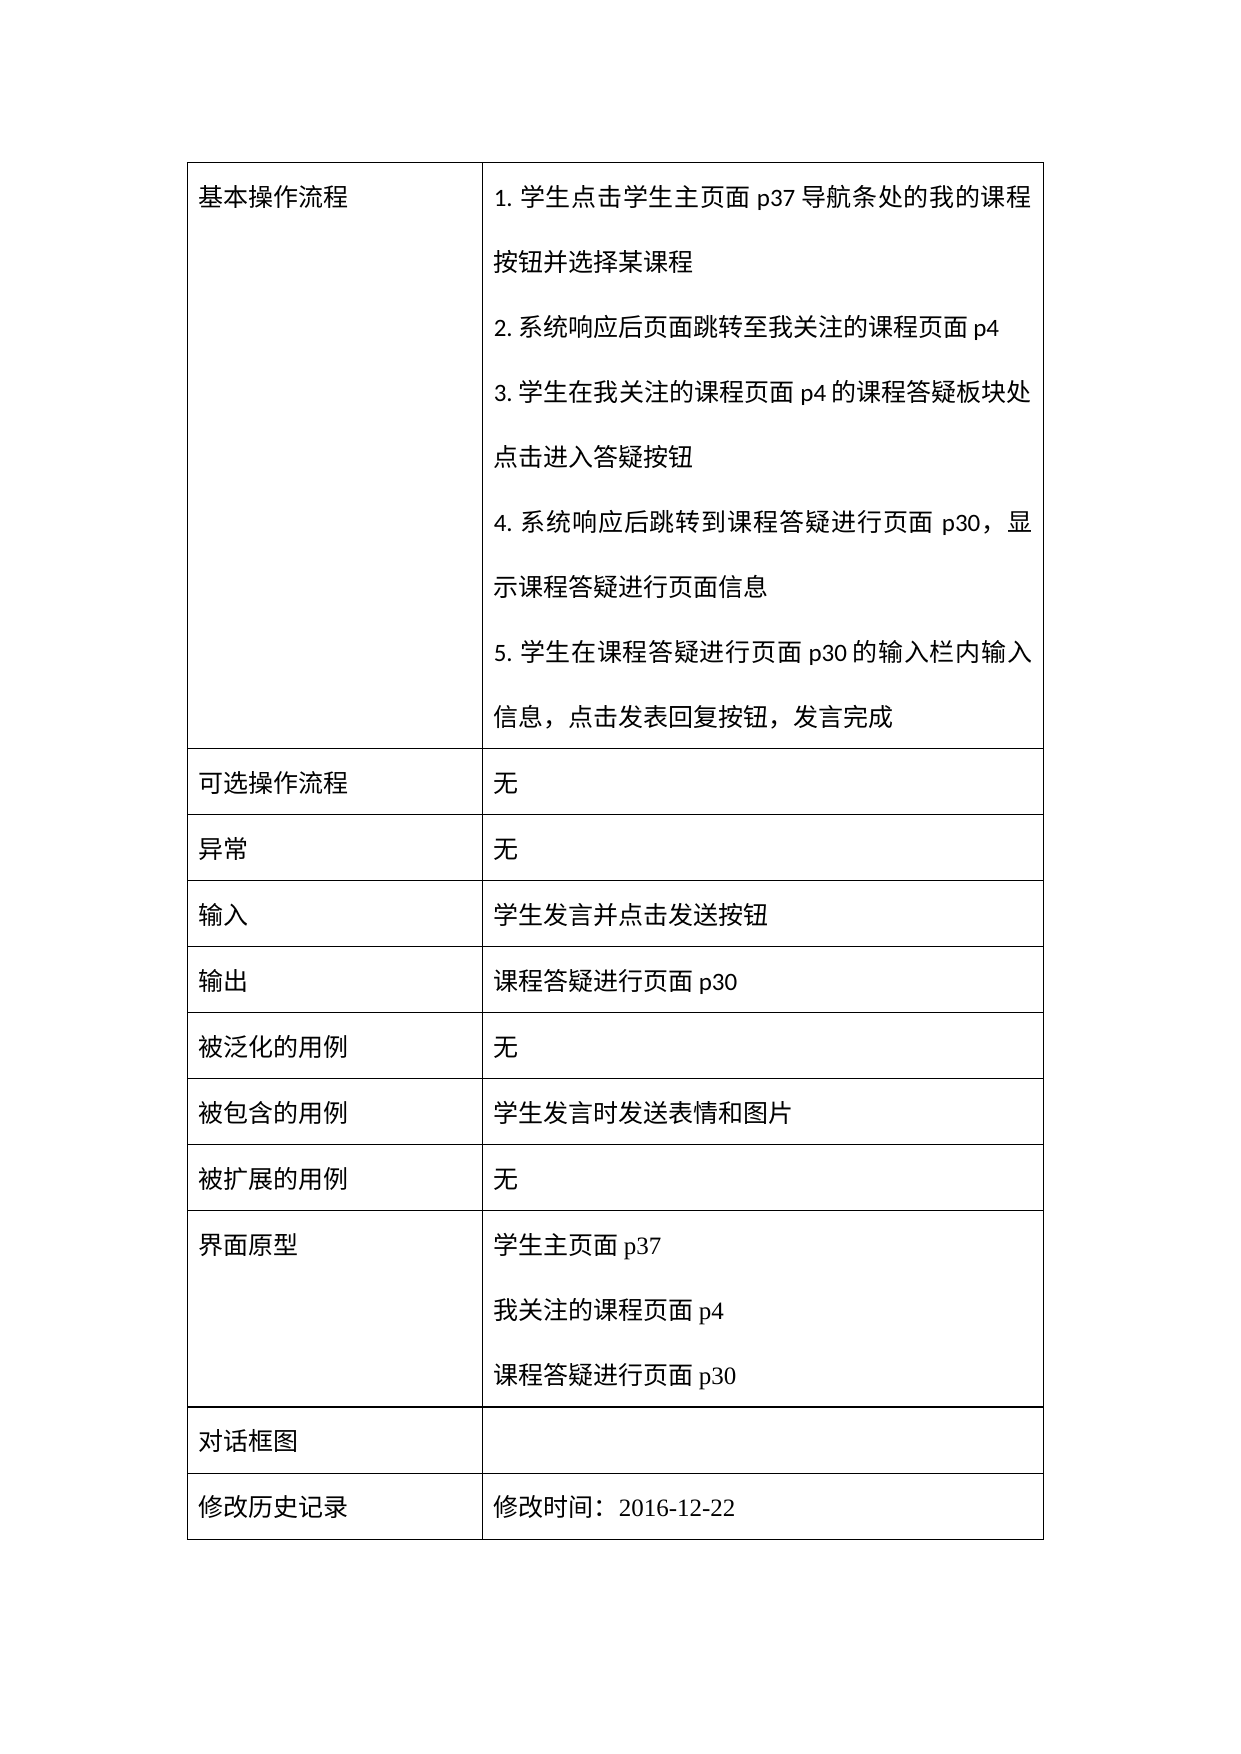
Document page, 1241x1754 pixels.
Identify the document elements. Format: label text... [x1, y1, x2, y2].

table_cell 界面原型 [188, 1211, 482, 1406]
table_cell 被包含的用例 [188, 1079, 482, 1144]
table_cell 异常 [188, 815, 482, 880]
table_cell 无 [483, 1145, 1043, 1210]
table_cell 被扩展的用例 [188, 1145, 482, 1210]
table_cell 对话框图 [188, 1408, 482, 1472]
table_cell 课程答疑进行页面p30 [483, 947, 1043, 1012]
table_cell 无 [483, 749, 1043, 814]
table_cell 输入 [188, 881, 482, 946]
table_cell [483, 1474, 1043, 1538]
table_cell 学生发言时发送表情和图片 [483, 1079, 1043, 1144]
table_cell 学生发言并点击发送按钮 [483, 881, 1043, 946]
table_cell 可选操作流程 [188, 749, 482, 814]
table_cell 被泛化的用例 [188, 1013, 482, 1078]
table_cell 无 [483, 815, 1043, 880]
table_cell 基本操作流程 [188, 163, 482, 748]
table_cell 输出 [188, 947, 482, 1012]
table_cell 1. 学生点击学生主页面p37导航条处的我的课程按钮并选择某课程 2. 系统响应后页面跳转至我关注的课程页面p4 3. 学生在我关注的课程页面p4的课程答疑板块处点击进入答疑按钮 4. 系统响应后跳转到课程答疑进行页面p30，显示课程答疑进行页面信息 5. 学生在课程答疑进行页面p30的输入栏内输入信息，点击发表回复按钮，发言完成 [483, 163, 1043, 748]
table_cell 学生主页面p37 我关注的课程页面p4 课程答疑进行页面p30 [483, 1211, 1043, 1406]
table_cell 无 [483, 1013, 1043, 1078]
table_cell [483, 1408, 1043, 1472]
table_cell 修改历史记录 [188, 1474, 482, 1538]
